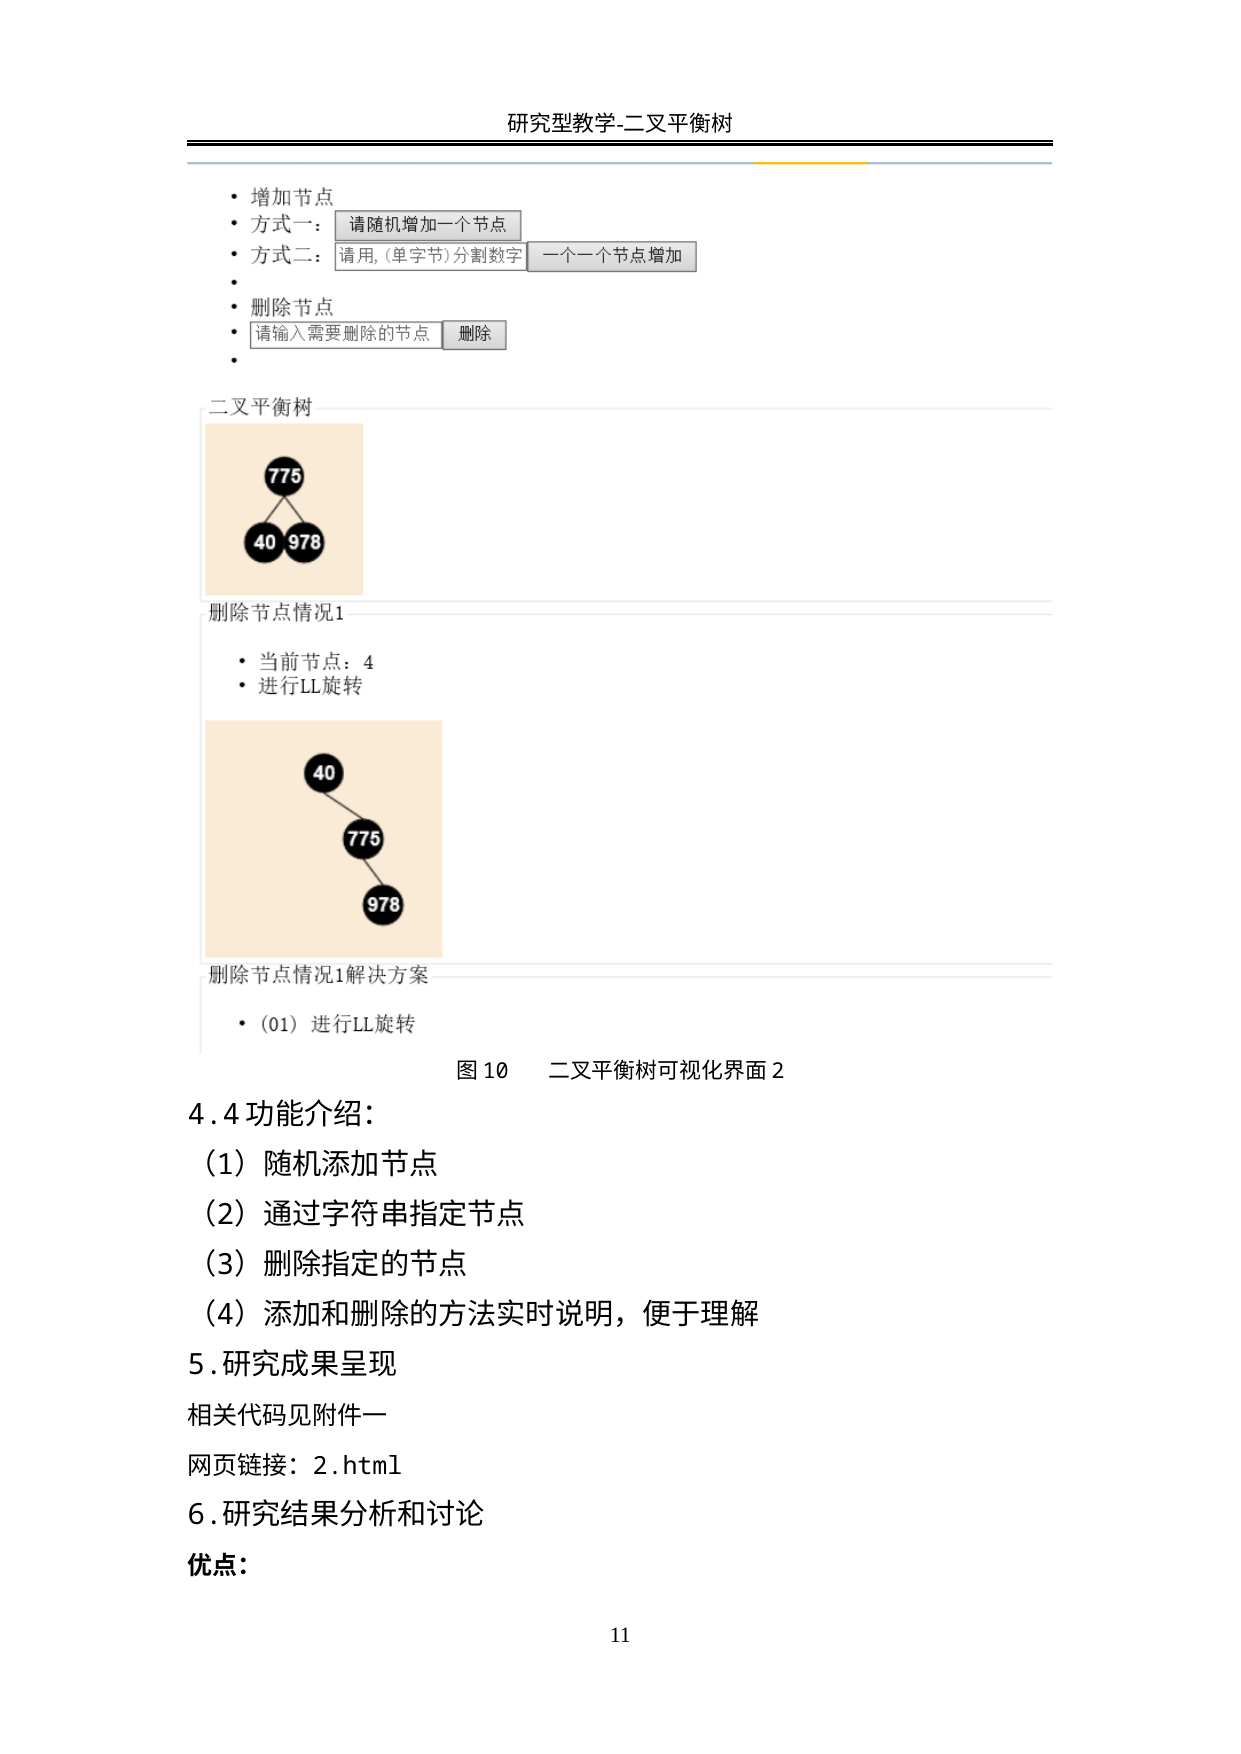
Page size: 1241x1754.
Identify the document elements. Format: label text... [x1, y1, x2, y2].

list 随机添加节点 [187, 1135, 1053, 1185]
list 网页链接：2.html [187, 1435, 1053, 1485]
list 图10 二叉平衡树可视化界面2 [187, 1053, 1053, 1085]
picture [187, 162, 1052, 1053]
list 添加和删除的方法实时说明，便于理解 [187, 1285, 1053, 1335]
list 6.研究结果分析和讨论 [187, 1485, 1053, 1535]
list 通过字符串指定节点 [187, 1185, 1053, 1235]
list 相关代码见附件一 [187, 1385, 1053, 1435]
list 删除指定的节点 [187, 1235, 1053, 1285]
list 优点： [187, 1535, 1053, 1585]
list 4.4功能介绍： [187, 1085, 1053, 1135]
list 5.研究成果呈现 [187, 1335, 1053, 1385]
